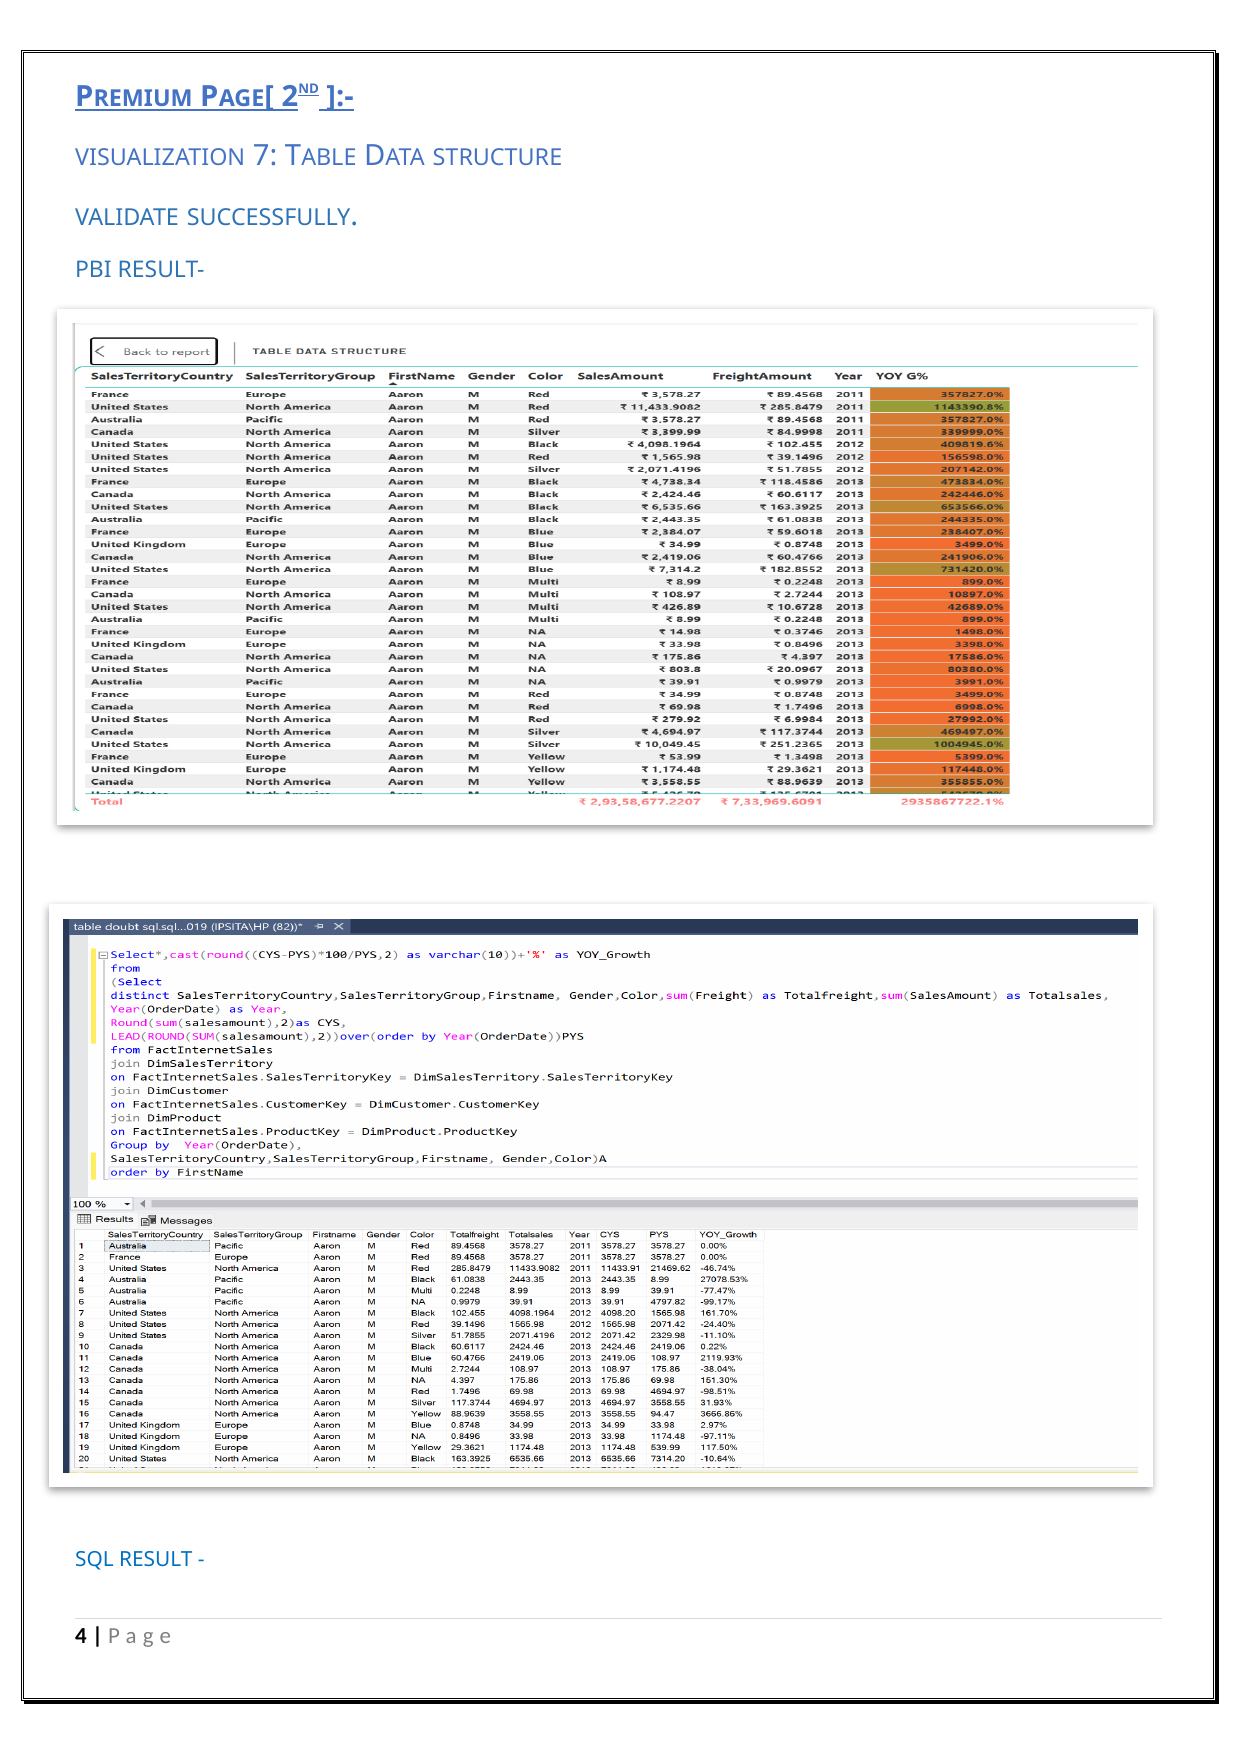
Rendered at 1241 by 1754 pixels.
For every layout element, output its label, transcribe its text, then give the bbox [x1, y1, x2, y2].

picture [72, 323, 1138, 811]
text PBI RESULT- [75, 253, 1162, 285]
picture [63, 919, 1138, 1473]
text visualization 7: Table Data structure [75, 134, 1162, 174]
text validate successfully. [75, 194, 1162, 234]
text Premium Page[ 2nd ]:- [75, 75, 1162, 115]
